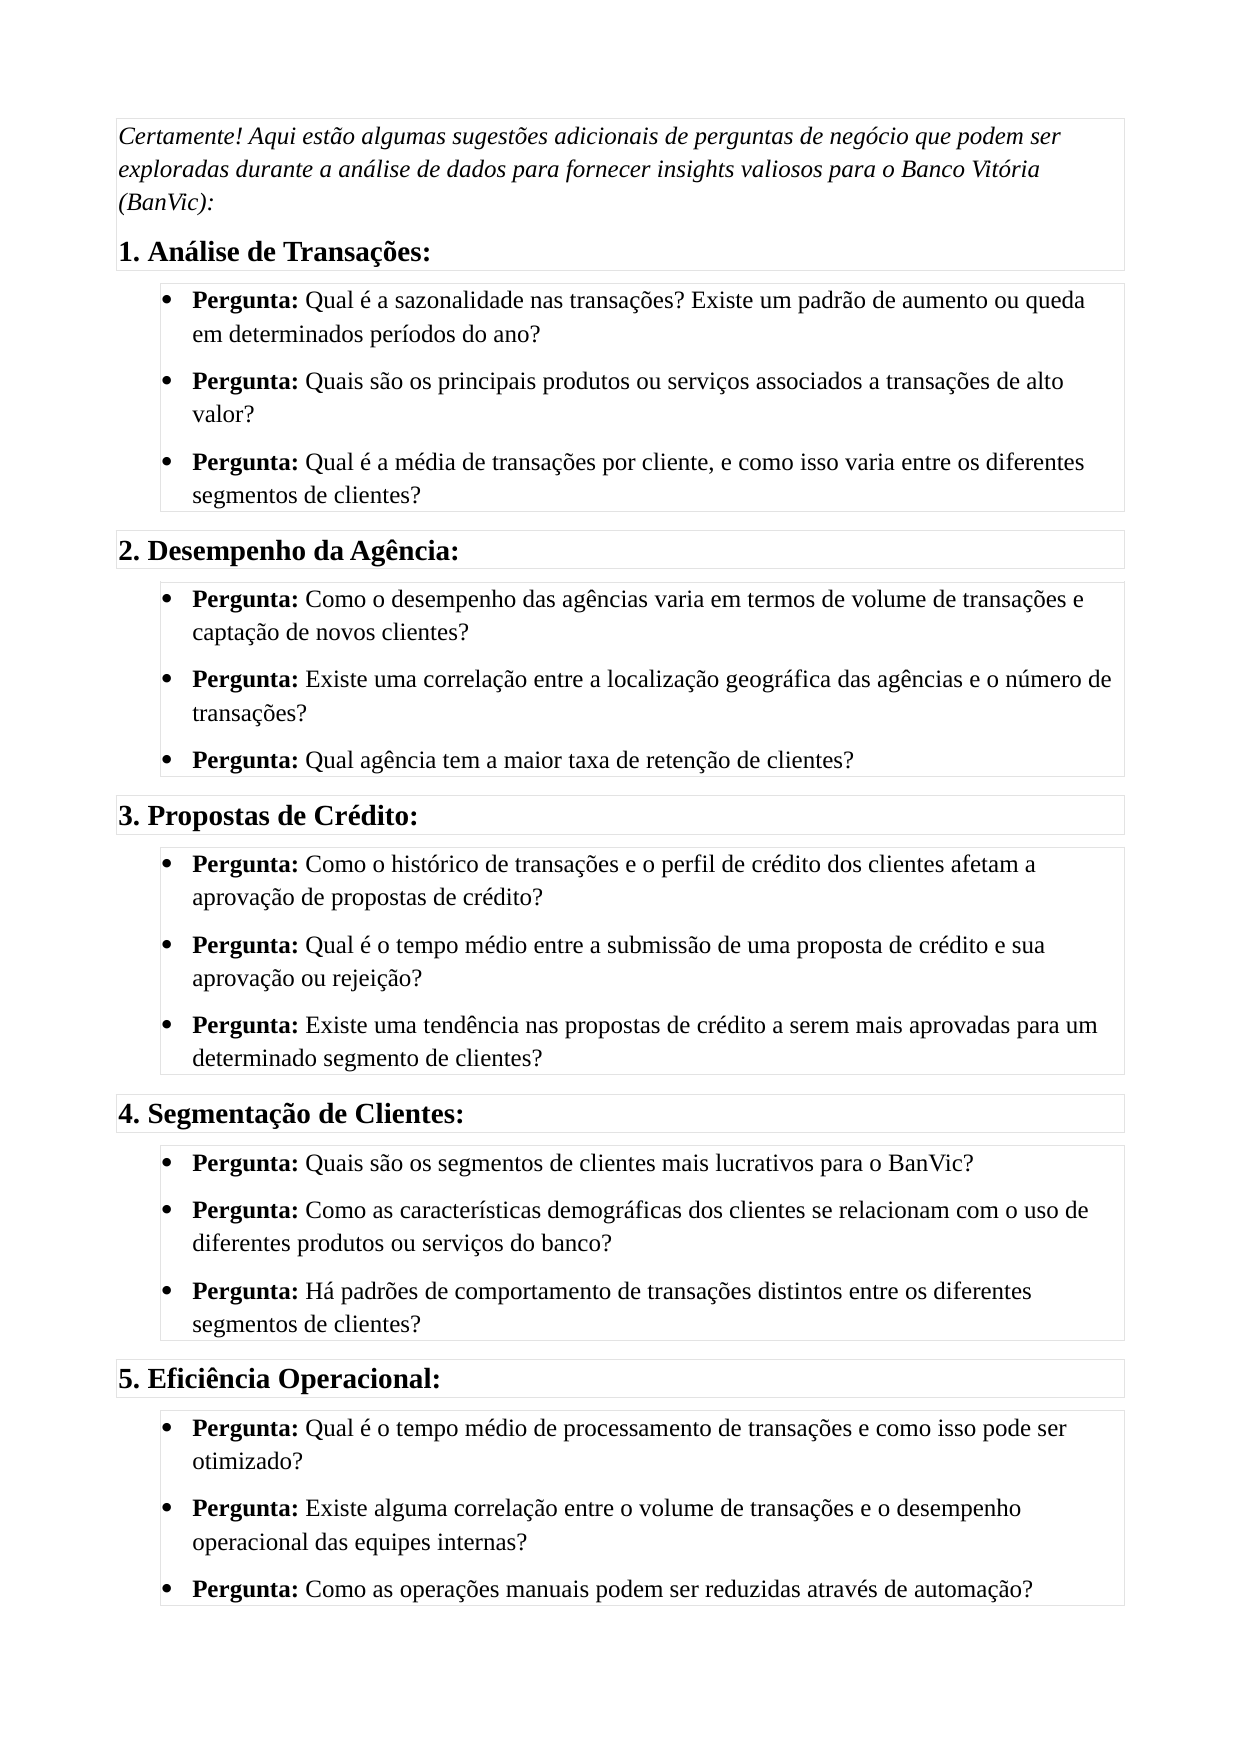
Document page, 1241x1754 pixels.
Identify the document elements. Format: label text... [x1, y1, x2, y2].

list Pergunta: Quais são os segmentos de clientes mais lucrativos para o BanVic? [161, 1146, 1124, 1176]
subtitle 5. Eficiência Operacional: [117, 1360, 1124, 1397]
subtitle 2. Desempenho da Agência: [117, 531, 1124, 568]
list Pergunta: Quais são os principais produtos ou serviços associados a transações de alto valor? [161, 364, 1124, 428]
list Pergunta: Existe alguma correlação entre o volume de transações e o desempenho operacional das equipes internas? [161, 1491, 1124, 1555]
list Pergunta: Existe uma tendência nas propostas de crédito a serem mais aprovadas para um determinado segmento de clientes? [161, 1008, 1124, 1074]
list Pergunta: Como o histórico de transações e o perfil de crédito dos clientes afetam a aprovação de propostas de crédito? [161, 848, 1124, 911]
list Pergunta: Qual é a sazonalidade nas transações? Existe um padrão de aumento ou queda em determinados períodos do ano? [161, 284, 1124, 347]
list Pergunta: Qual é o tempo médio de processamento de transações e como isso pode ser otimizado? [161, 1411, 1124, 1475]
list Pergunta: Qual é a média de transações por cliente, e como isso varia entre os diferentes segmentos de clientes? [161, 444, 1124, 511]
text Certamente! Aqui estão algumas sugestões adicionais de perguntas de negócio que podem ser exploradas durante a análise de dados para fornecer insights valiosos para o Banco Vitória (BanVic): [117, 119, 1124, 216]
list Pergunta: Como as características demográficas dos clientes se relacionam com o uso de diferentes produtos ou serviços do banco? [161, 1193, 1124, 1257]
list Pergunta: Há padrões de comportamento de transações distintos entre os diferentes segmentos de clientes? [161, 1273, 1124, 1340]
list Pergunta: Qual agência tem a maior taxa de retenção de clientes? [161, 743, 1124, 776]
list Pergunta: Como as operações manuais podem ser reduzidas através de automação? [161, 1572, 1124, 1605]
list Pergunta: Qual é o tempo médio entre a submissão de uma proposta de crédito e sua aprovação ou rejeição? [161, 927, 1124, 992]
subtitle 3. Propostas de Crédito: [117, 796, 1124, 834]
list Pergunta: Existe uma correlação entre a localização geográfica das agências e o número de transações? [161, 662, 1124, 726]
subtitle 4. Segmentação de Clientes: [117, 1095, 1124, 1132]
subtitle 1. Análise de Transações: [117, 232, 1124, 270]
list Pergunta: Como o desempenho das agências varia em termos de volume de transações e captação de novos clientes? [161, 583, 1124, 646]
